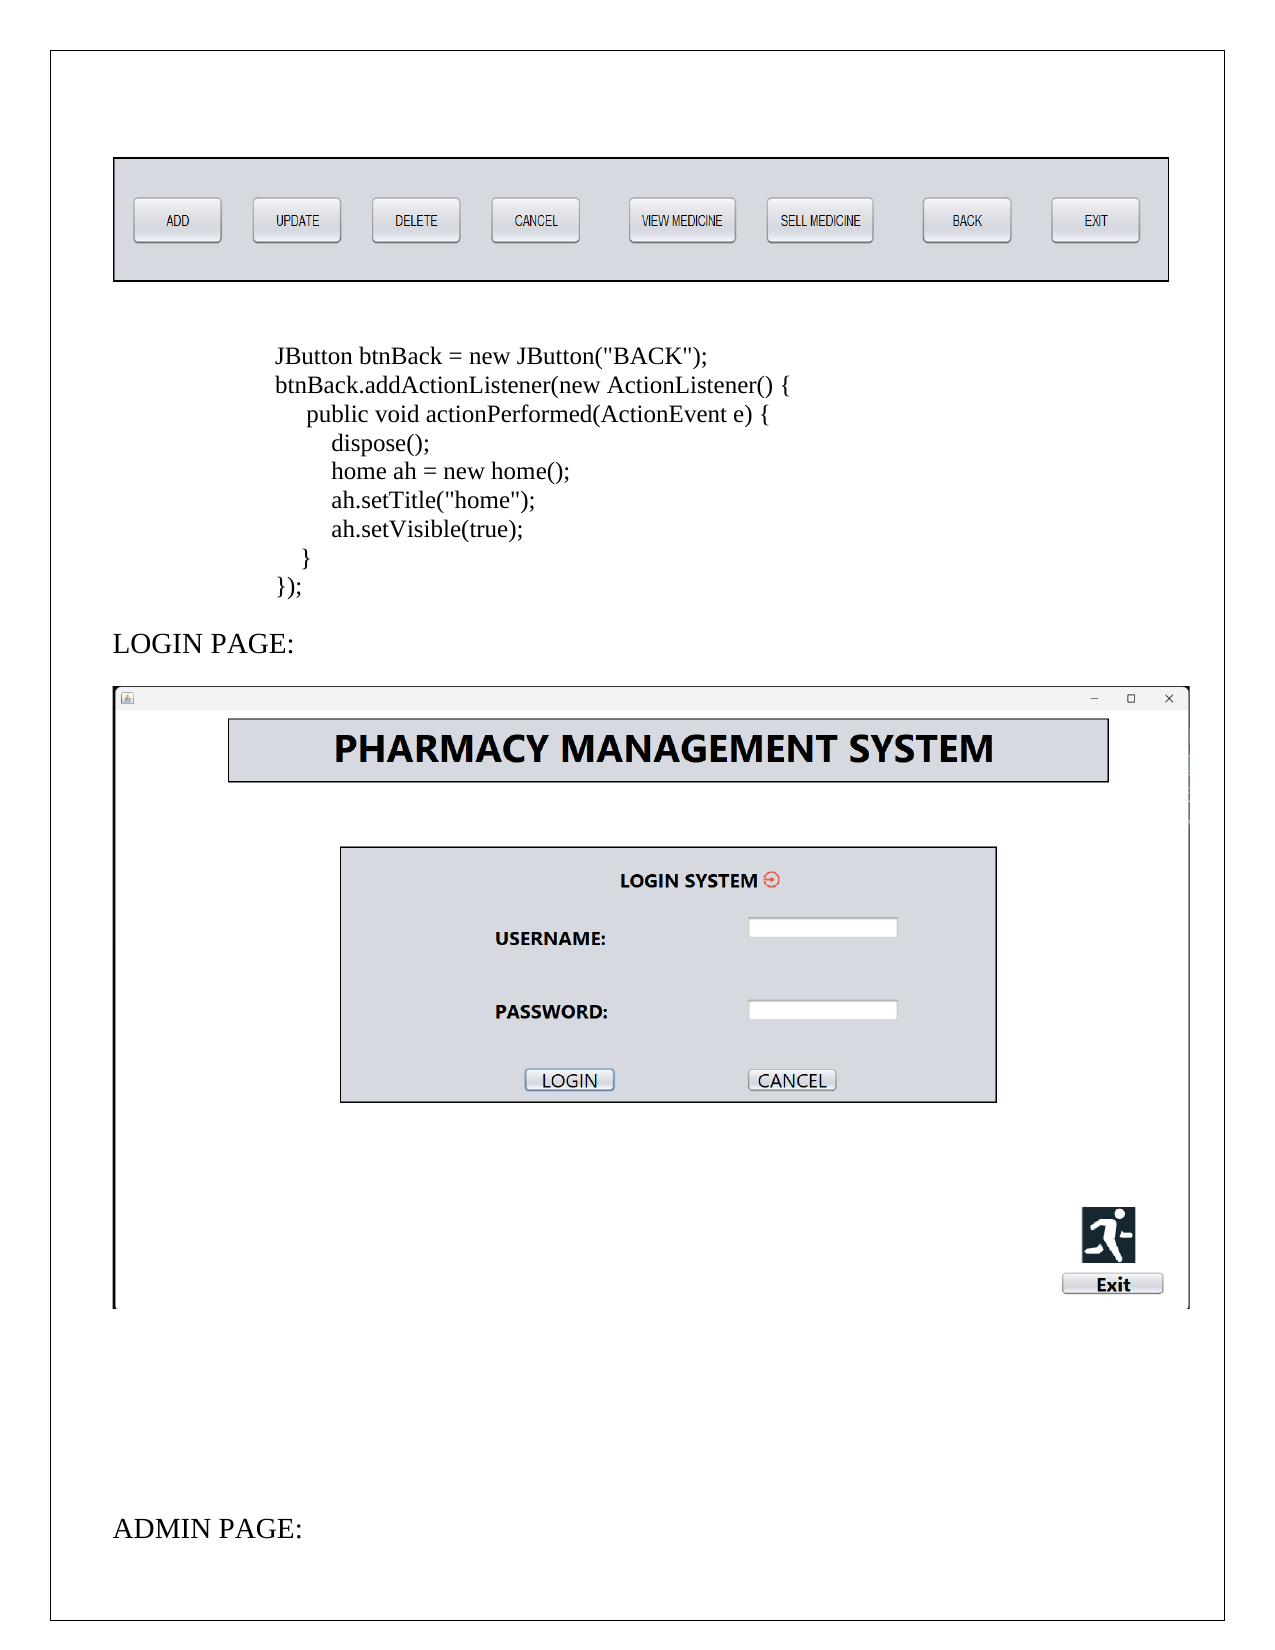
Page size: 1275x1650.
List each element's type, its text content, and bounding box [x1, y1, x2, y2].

text JButton btnBack = new JButton("BACK"); [225, 341, 1190, 370]
text ah.setTitle("home"); [225, 485, 1190, 514]
text dispose(); [225, 428, 1190, 456]
text LOGIN PAGE: [112, 626, 1190, 660]
picture [112, 686, 1190, 1309]
text ADMIN PAGE: [112, 1511, 1190, 1545]
text } [225, 543, 1190, 571]
text public void actionPerformed(ActionEvent e) { [225, 399, 1190, 428]
text }); [225, 571, 1190, 600]
text ah.setVisible(true); [225, 514, 1190, 543]
picture [112, 156, 1169, 284]
text home ah = new home(); [225, 456, 1190, 485]
text btnBack.addActionListener(new ActionListener() { [225, 370, 1190, 399]
